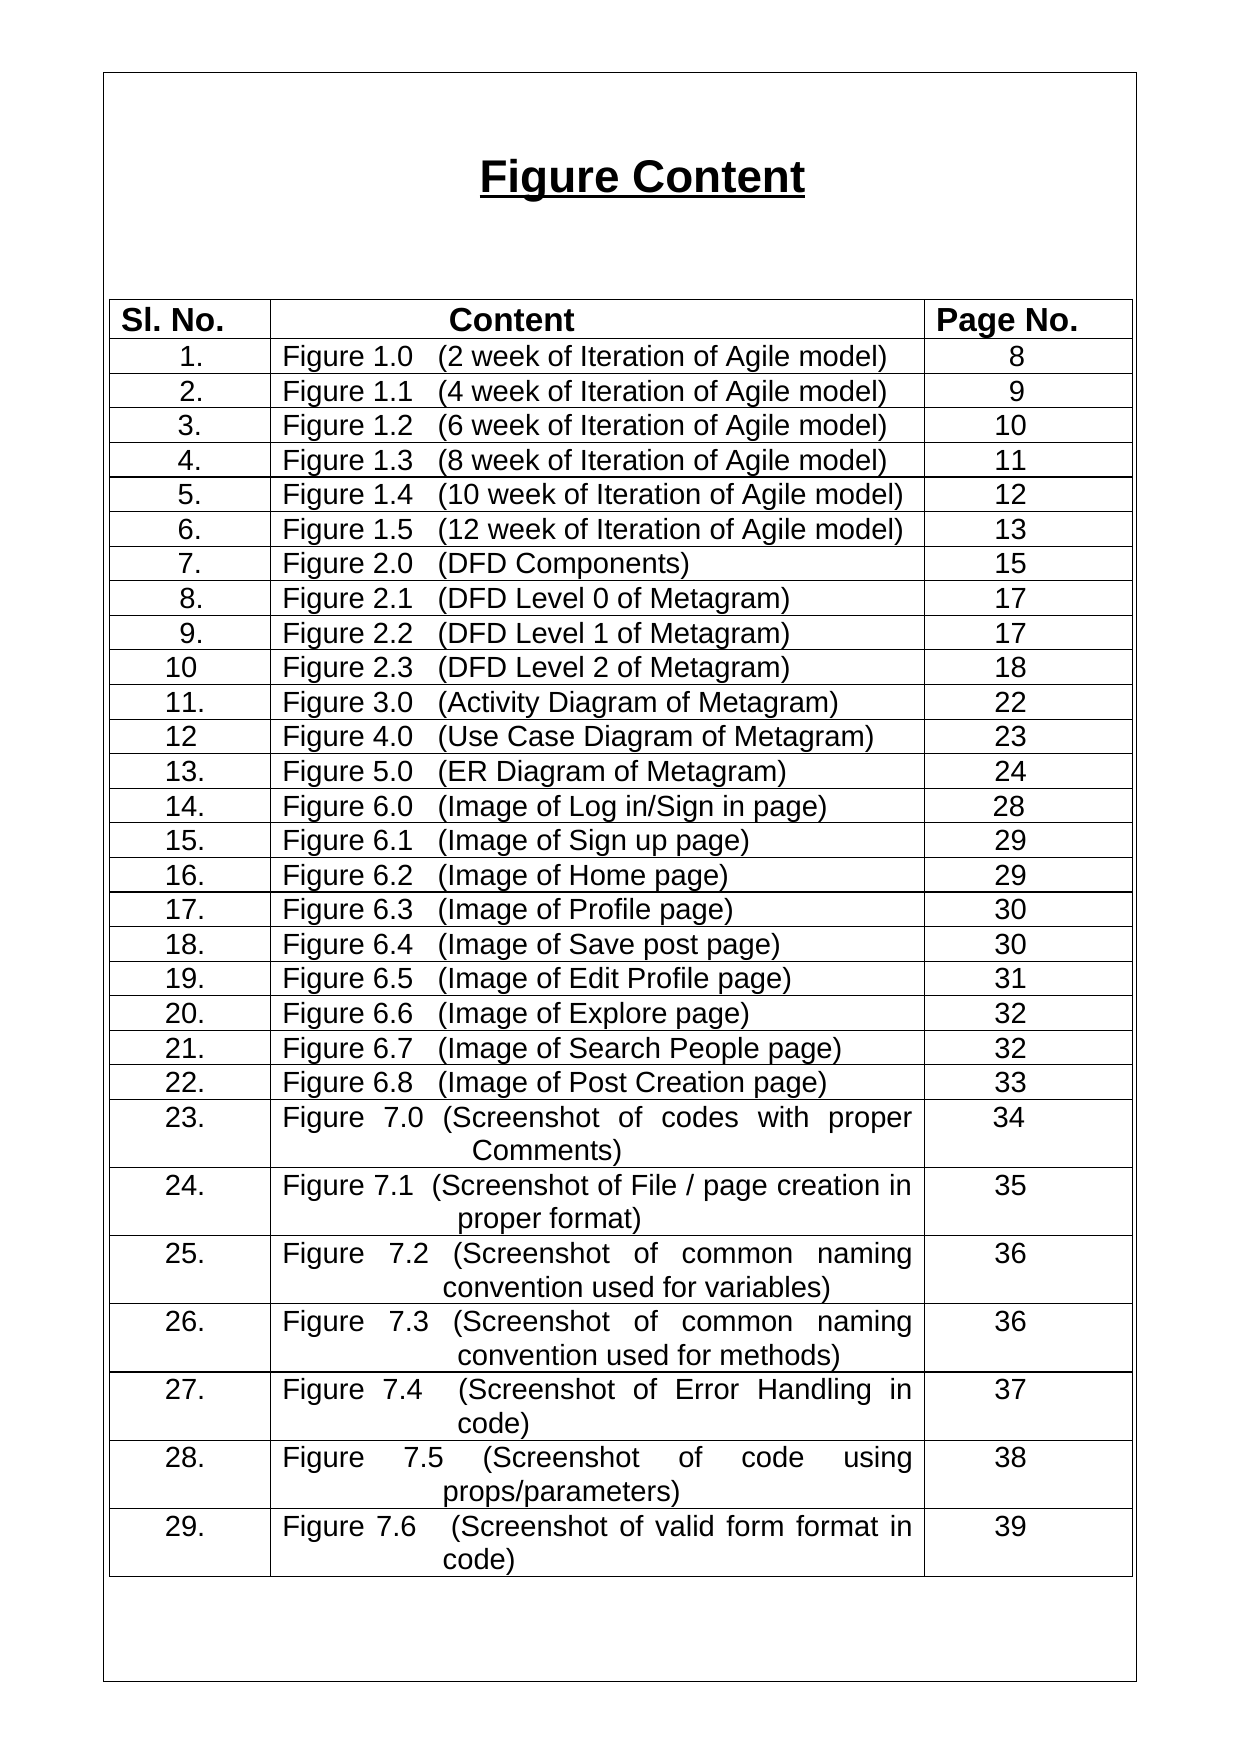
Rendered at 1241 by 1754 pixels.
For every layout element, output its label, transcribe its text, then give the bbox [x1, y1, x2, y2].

table_cell Figure 1.4 (10 week of Iteration of Agile model) [271, 478, 924, 511]
table_header Sl. No. [110, 300, 270, 338]
table_cell Figure 6.2 (Image of Home page) [271, 858, 924, 891]
table_cell Figure 6.4 (Image of Save post page) [271, 927, 924, 961]
text Figure Content [112, 150, 1128, 203]
table_cell 8. [110, 581, 270, 615]
table_cell Figure 6.8 (Image of Post Creation page) [271, 1065, 924, 1099]
table_cell Figure 1.5 (12 week of Iteration of Agile model) [271, 512, 924, 546]
table_cell Figure 7.4 (Screenshot of Error Handling in code) [271, 1373, 924, 1439]
table_cell 28. [110, 1441, 270, 1508]
table_cell 35 [925, 1168, 1132, 1235]
table_cell Figure 7.6 (Screenshot of valid form format in code) [271, 1509, 924, 1576]
table_cell 24. [110, 1168, 270, 1235]
table_cell 17 [925, 616, 1132, 649]
table_cell 10 [925, 408, 1132, 442]
table_cell Figure 7.2 (Screenshot of common naming convention used for variables) [271, 1236, 924, 1303]
table_cell 27. [110, 1373, 270, 1439]
table_cell 23 [925, 720, 1132, 753]
table_cell 32 [925, 996, 1132, 1030]
table_cell Figure 2.0 (DFD Components) [271, 547, 924, 580]
table_cell Figure 1.1 (4 week of Iteration of Agile model) [271, 374, 924, 407]
table_cell Figure 7.5 (Screenshot of code using props/parameters) [271, 1441, 924, 1508]
table_cell 28 [925, 789, 1132, 822]
table_cell Figure 7.3 (Screenshot of common naming convention used for methods) [271, 1304, 924, 1371]
table_cell 32 [925, 1031, 1132, 1064]
table_cell 30 [925, 927, 1132, 961]
table_header Content [271, 300, 924, 338]
table_cell 26. [110, 1304, 270, 1371]
table_cell 11 [925, 443, 1132, 476]
table_cell Figure 6.0 (Image of Log in/Sign in page) [271, 789, 924, 822]
table_cell 36 [925, 1236, 1132, 1303]
table_cell Figure 2.2 (DFD Level 1 of Metagram) [271, 616, 924, 649]
table_cell 5. [110, 478, 270, 511]
table_cell 38 [925, 1441, 1132, 1508]
table_cell 3. [110, 408, 270, 442]
table_cell 20. [110, 996, 270, 1030]
table_cell Figure 7.1 (Screenshot of File / page creation in proper format) [271, 1168, 924, 1235]
table_cell 18. [110, 927, 270, 961]
table_cell 9 [925, 374, 1132, 407]
table_cell 13 [925, 512, 1132, 546]
table_cell [110, 685, 270, 718]
table_cell Figure 4.0 (Use Case Diagram of Metagram) [271, 720, 924, 753]
table_cell Figure 6.6 (Image of Explore page) [271, 996, 924, 1030]
table_cell 7. [110, 547, 270, 580]
table_cell 18 [925, 650, 1132, 684]
table_cell 33 [925, 1065, 1132, 1099]
table_cell Figure 6.3 (Image of Profile page) [271, 893, 924, 926]
table_header Page No. [925, 300, 1132, 338]
table_cell 31 [925, 962, 1132, 995]
table_cell 9. [110, 616, 270, 649]
table_cell 15. [110, 823, 270, 857]
table_cell 22 [925, 685, 1132, 718]
table_cell 34 [925, 1100, 1132, 1167]
table_cell Figure 5.0 (ER Diagram of Metagram) [271, 754, 924, 788]
table_cell 1. [110, 339, 270, 373]
table_cell 8 [925, 339, 1132, 373]
table_cell Figure 1.3 (8 week of Iteration of Agile model) [271, 443, 924, 476]
table_cell Figure 7.0 (Screenshot of codes with proper Comments) [271, 1100, 924, 1167]
table_cell 14. [110, 789, 270, 822]
table_cell 29 [925, 823, 1132, 857]
table_cell 15 [925, 547, 1132, 580]
table_cell 22. [110, 1065, 270, 1099]
table_cell 24 [925, 754, 1132, 788]
table_cell 36 [925, 1304, 1132, 1371]
table_cell 17 [925, 581, 1132, 615]
table_cell 17. [110, 893, 270, 926]
table_cell 6. [110, 512, 270, 546]
table_cell 4. [110, 443, 270, 476]
table_cell Figure 2.1 (DFD Level 0 of Metagram) [271, 581, 924, 615]
table_cell 21. [110, 1031, 270, 1064]
table_cell Figure 6.1 (Image of Sign up page) [271, 823, 924, 857]
table_cell 25. [110, 1236, 270, 1303]
table_cell 12 [110, 720, 270, 753]
table_cell 37 [925, 1373, 1132, 1439]
table_cell 23. [110, 1100, 270, 1167]
table_cell 19. [110, 962, 270, 995]
table_cell Figure 6.7 (Image of Search People page) [271, 1031, 924, 1064]
table_cell 29. [110, 1509, 270, 1576]
table_cell 12 [925, 478, 1132, 511]
table_cell Figure 1.2 (6 week of Iteration of Agile model) [271, 408, 924, 442]
table_cell 30 [925, 893, 1132, 926]
table_cell Figure 2.3 (DFD Level 2 of Metagram) [271, 650, 924, 684]
table_cell 13. [110, 754, 270, 788]
table_cell 29 [925, 858, 1132, 891]
table_cell Figure 3.0 (Activity Diagram of Metagram) [271, 685, 924, 718]
table_cell 2. [110, 374, 270, 407]
table_cell 16. [110, 858, 270, 891]
table_cell Figure 6.5 (Image of Edit Profile page) [271, 962, 924, 995]
table_cell 10 [110, 650, 270, 684]
table_cell Figure 1.0 (2 week of Iteration of Agile model) [271, 339, 924, 373]
table_cell 39 [925, 1509, 1132, 1576]
